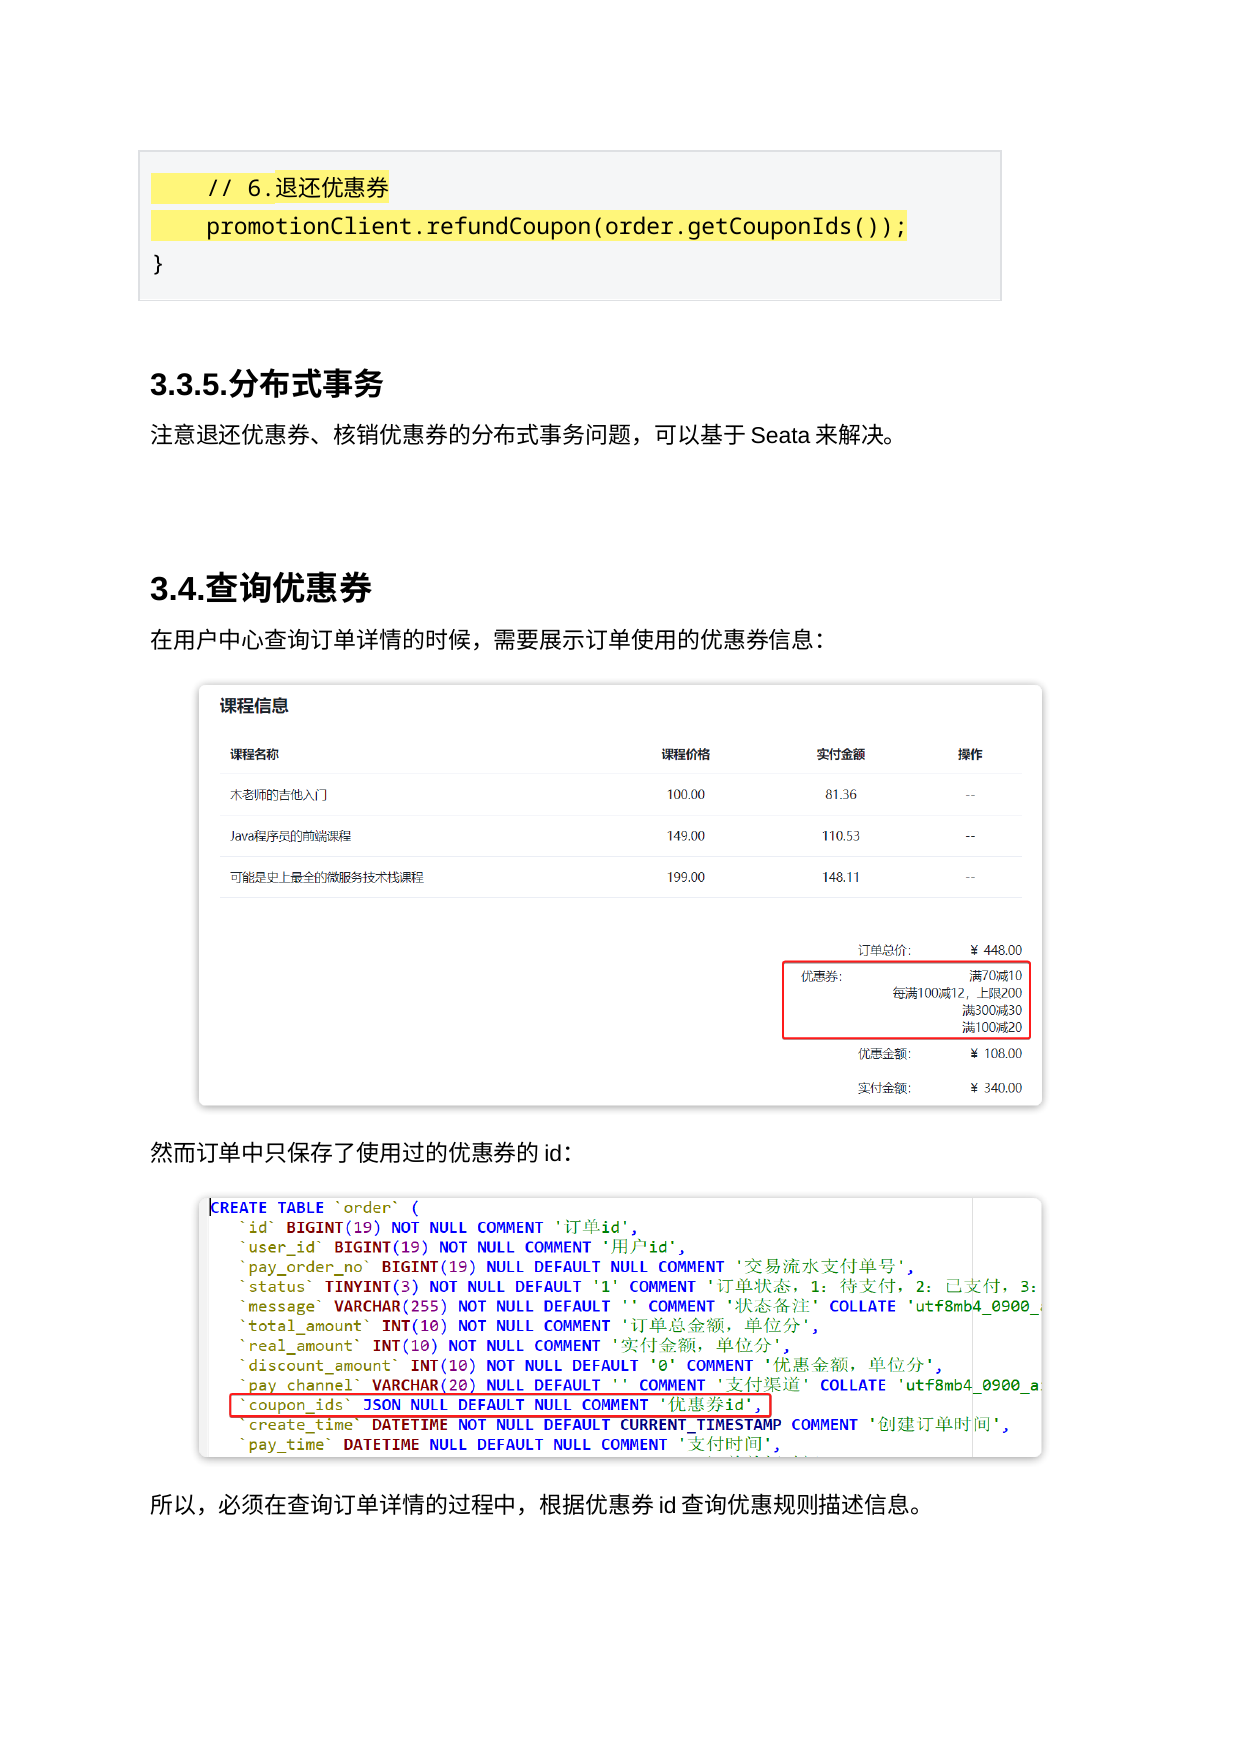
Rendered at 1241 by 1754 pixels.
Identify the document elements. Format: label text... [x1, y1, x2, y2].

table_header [140, 152, 1000, 299]
text 注意退还优惠券、核销优惠券的分布式事务问题，可以基于Seata来解决。 [150, 417, 1090, 451]
text 所以，必须在查询订单详情的过程中，根据优惠券id查询优惠规则描述信息。 [150, 1486, 1090, 1520]
text 然而订单中只保存了使用过的优惠券的id： [150, 1135, 1090, 1168]
picture [188, 1187, 1052, 1469]
text 在用户中心查询订单详情的时候，需要展示订单使用的优惠券信息： [150, 622, 1090, 656]
picture [188, 674, 1052, 1117]
